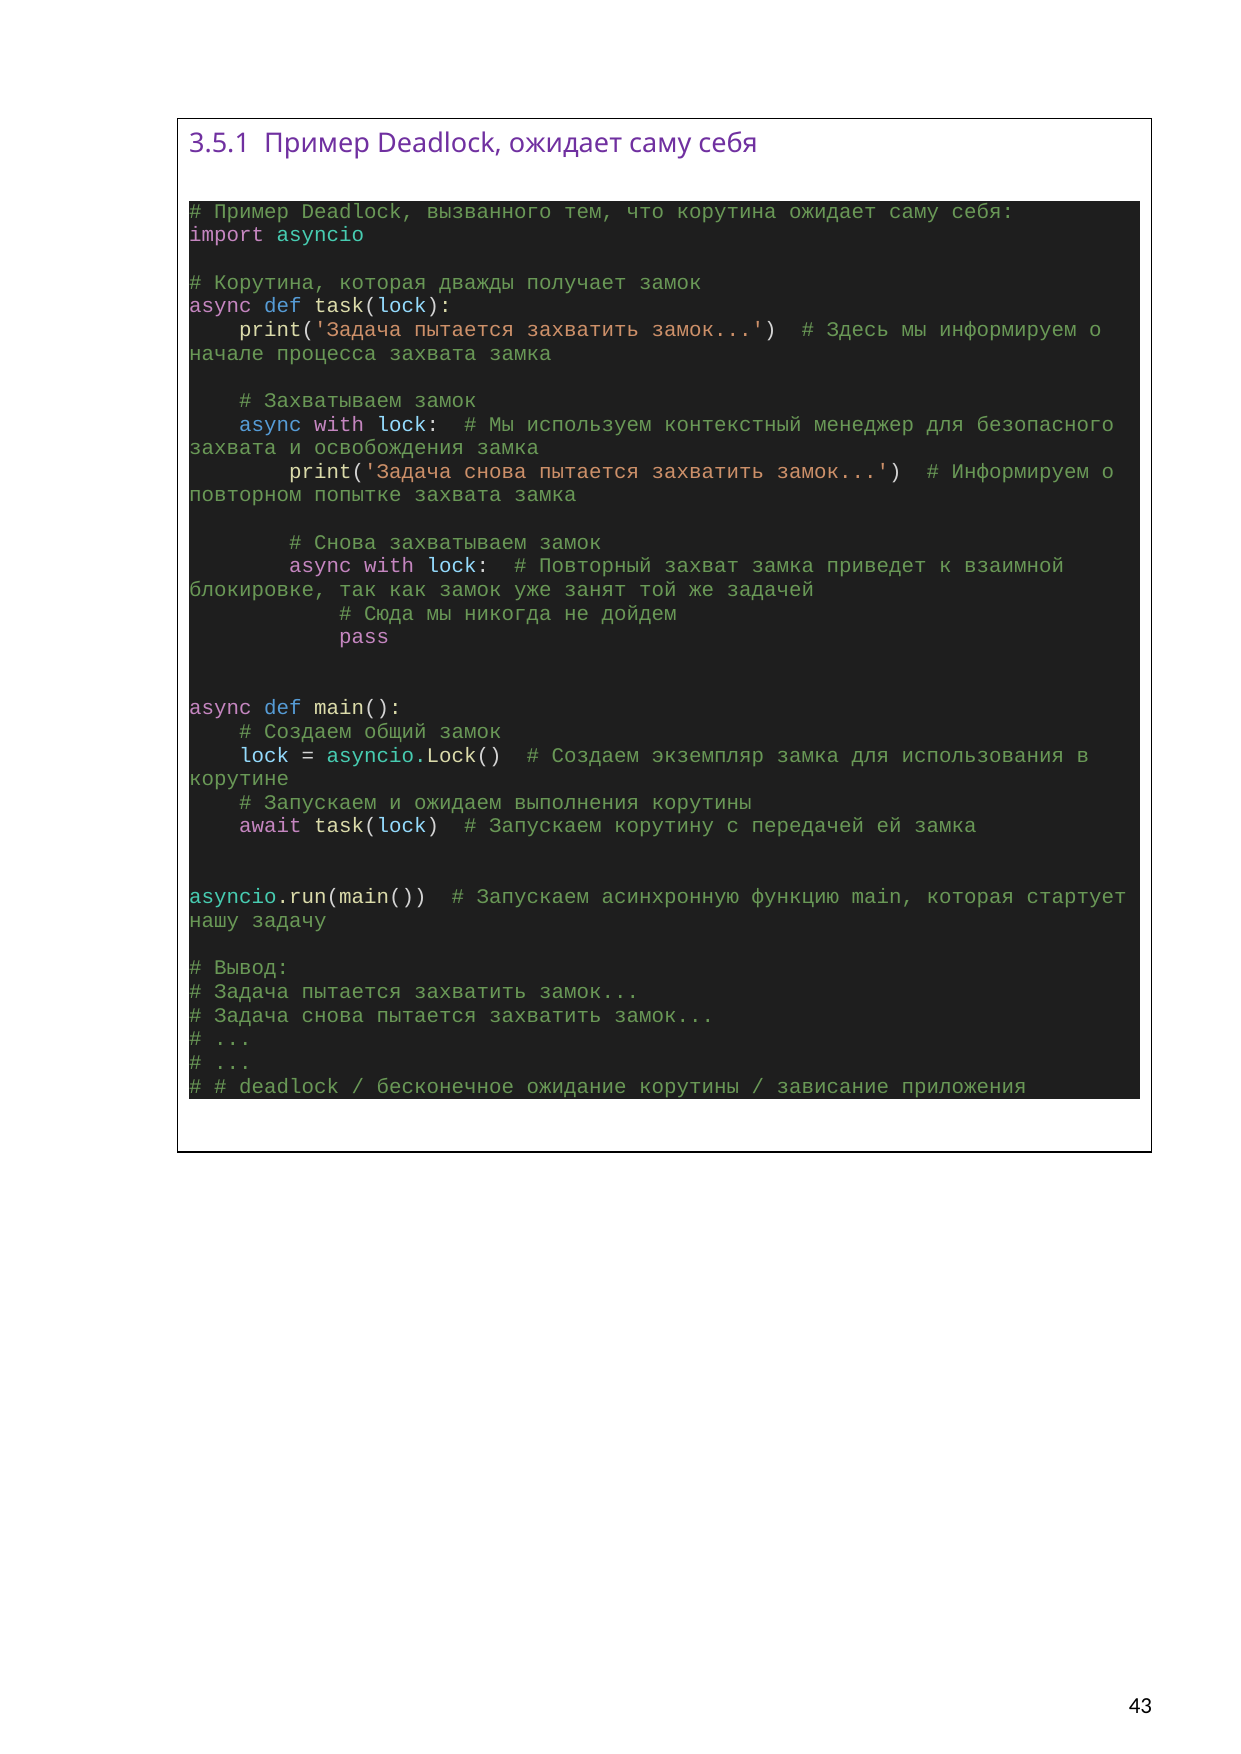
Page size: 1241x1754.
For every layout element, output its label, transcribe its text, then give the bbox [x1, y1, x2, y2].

table_cell Пример Deadlock, ожидает саму себя # Пример Deadlock, вызванного тем, что корутина ожидает саму себя: import asyncio # Корутина, которая дважды получает замок async def task(lock): print('Задача пытается захватить замок...') # Здесь мы информируем о начале процесса захвата замка # Захватываем замок async with lock: # Мы используем контекстный менеджер для безопасного захвата и освобождения замка print('Задача снова пытается захватить замок...') # Информируем о повторном попытке захвата замка # Снова захватываем замок async with lock: # Повторный захват замка приведет к взаимной блокировке, так как замок уже занят той же задачей # Сюда мы никогда не дойдем pass async def main(): # Создаем общий замок lock = asyncio.Lock() # Создаем экземпляр замка для использования в корутине # Запускаем и ожидаем выполнения корутины await task(lock) # Запускаем корутину с передачей ей замка asyncio.run(main()) # Запускаем асинхронную функцию main, которая стартует нашу задачу # Вывод: # Задача пытается захватить замок... # Задача снова пытается захватить замок... # ... # ... # # deadlock / бесконечное ожидание корутины / зависание приложения [178, 119, 1151, 1151]
